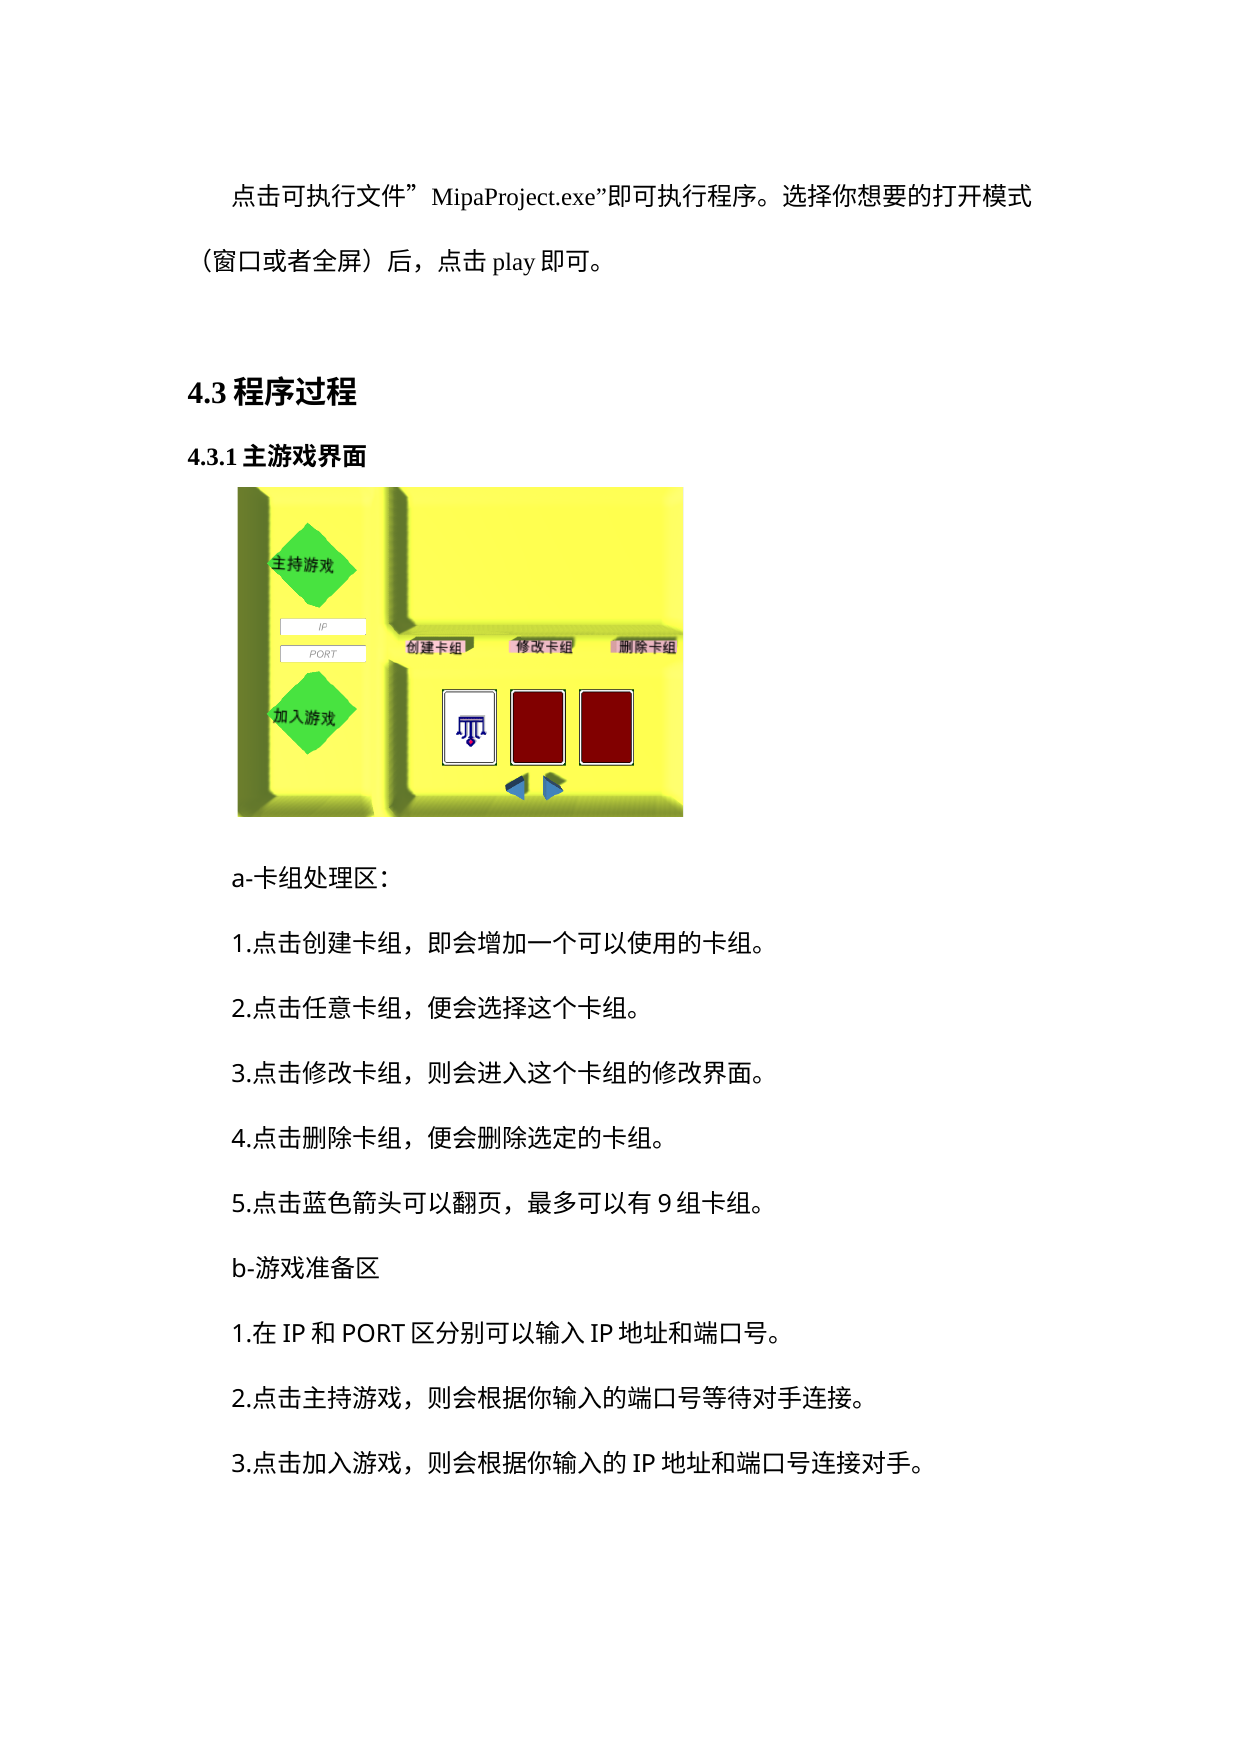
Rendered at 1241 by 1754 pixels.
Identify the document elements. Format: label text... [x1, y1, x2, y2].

text 5.点击蓝色箭头可以翻页，最多可以有9组卡组。 [187, 1169, 1053, 1234]
text 1.在IP和PORT区分别可以输入IP地址和端口号。 [187, 1299, 1053, 1364]
text 4.点击删除卡组，便会删除选定的卡组。 [187, 1104, 1053, 1169]
text a-卡组处理区： [187, 844, 1053, 909]
text b-游戏准备区 [187, 1234, 1053, 1299]
text 3.点击修改卡组，则会进入这个卡组的修改界面。 [187, 1039, 1053, 1104]
text 3.点击加入游戏，则会根据你输入的IP地址和端口号连接对手。 [187, 1429, 1053, 1494]
text 1.点击创建卡组，即会增加一个可以使用的卡组。 [187, 909, 1053, 974]
picture [237, 487, 684, 817]
text 点击可执行文件”MipaProject.exe”即可执行程序。选择你想要的打开模式（窗口或者全屏）后，点击play即可。 [187, 162, 1053, 292]
text 2.点击任意卡组，便会选择这个卡组。 [187, 974, 1053, 1039]
text 2.点击主持游戏，则会根据你输入的端口号等待对手连接。 [187, 1364, 1053, 1429]
